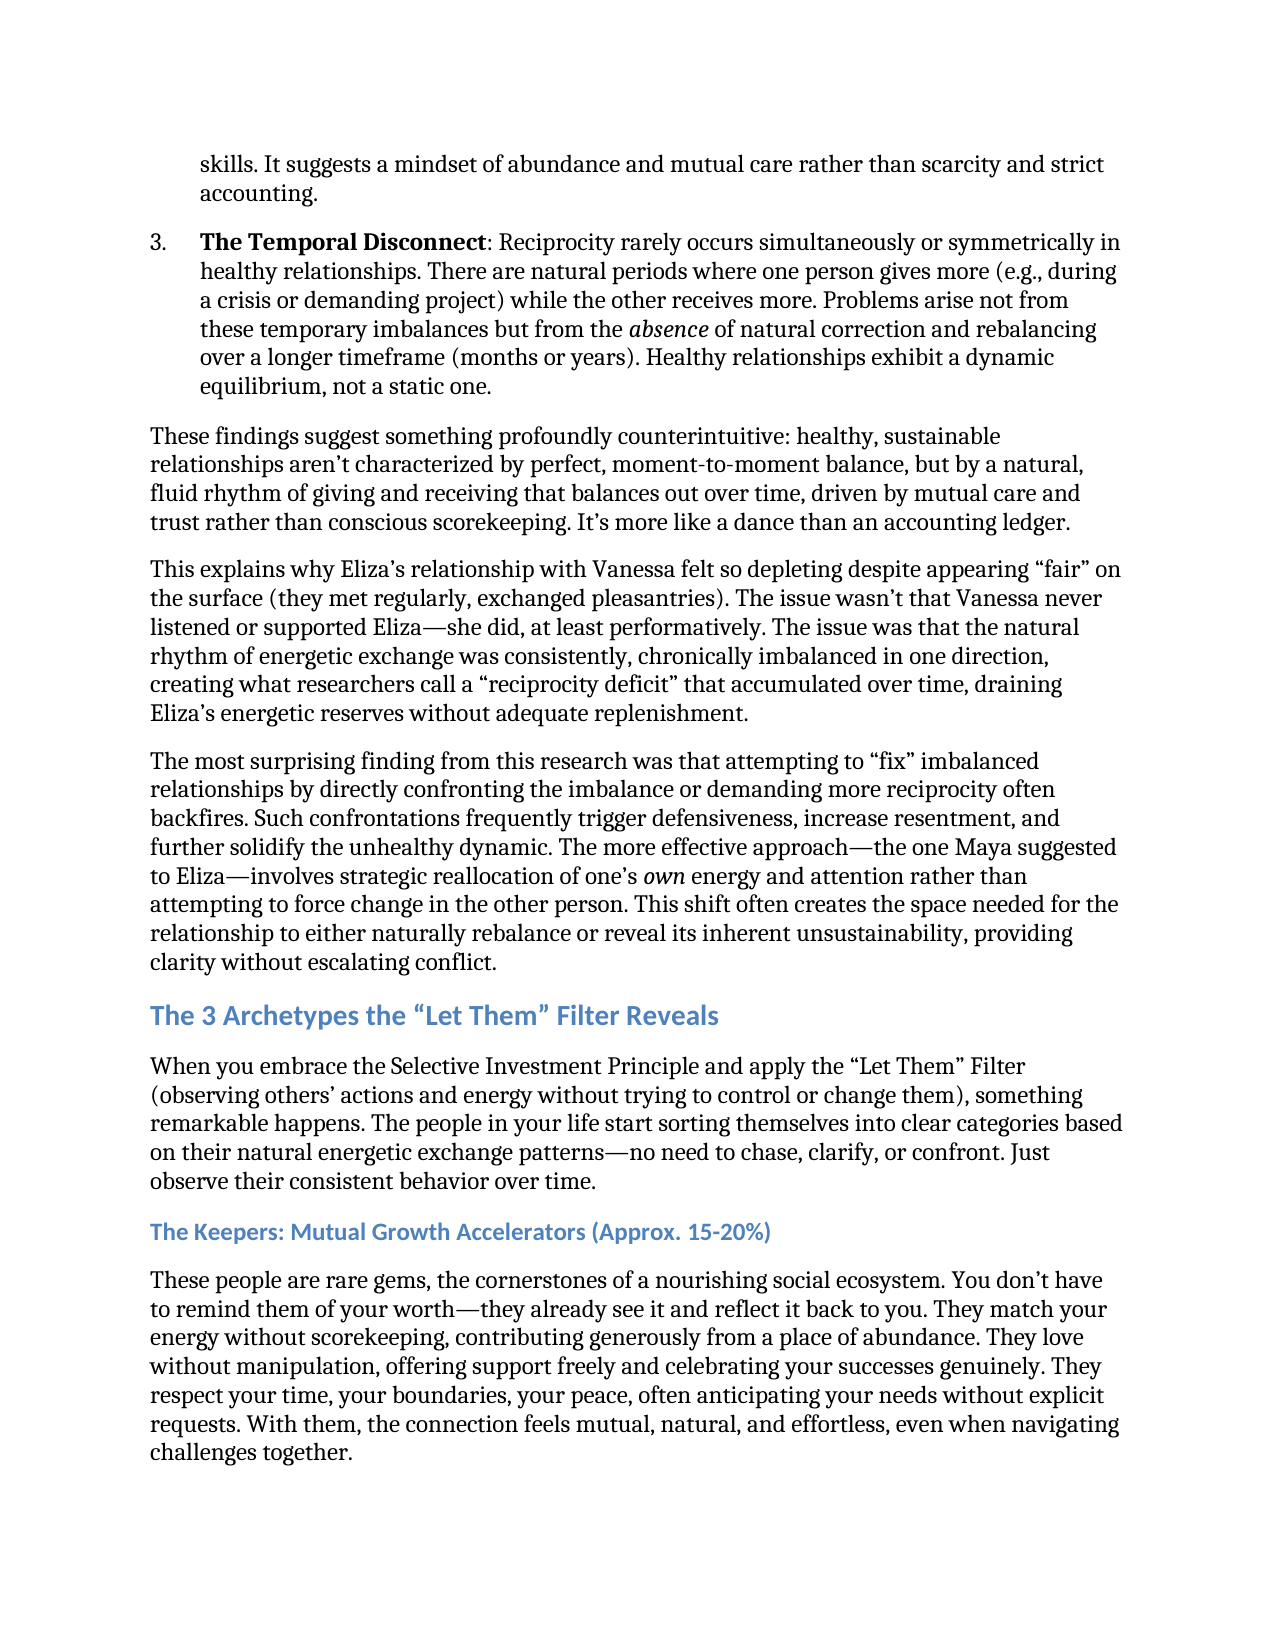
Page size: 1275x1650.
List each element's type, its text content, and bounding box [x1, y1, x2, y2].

subtitle The 3 Archetypes the “Let Them” Filter Reveals [150, 997, 1125, 1033]
text These findings suggest something profoundly counterintuitive: healthy, sustainable relationships aren’t characterized by perfect, moment-to-moment balance, but by a natural, fluid rhythm of giving and receiving that balances out over time, driven by mutual care and trust rather than conscious scorekeeping. It’s more like a dance than an accounting ledger. [150, 422, 1125, 537]
text This explains why Eliza’s relationship with Vanessa felt so depleting despite appearing “fair” on the surface (they met regularly, exchanged pleasantries). The issue wasn’t that Vanessa never listened or supported Eliza—she did, at least performatively. The issue was that the natural rhythm of energetic exchange was consistently, chronically imbalanced in one direction, creating what researchers call a “reciprocity deficit” that accumulated over time, draining Eliza’s energetic reserves without adequate replenishment. [150, 555, 1125, 728]
text The most surprising finding from this research was that attempting to “fix” imbalanced relationships by directly confronting the imbalance or demanding more reciprocity often backfires. Such confrontations frequently trigger defensiveness, increase resentment, and further solidify the unhealthy dynamic. The more effective approach—the one Maya suggested to Eliza—involves strategic reallocation of one’s own energy and attention rather than attempting to force change in the other person. This shift often creates the space needed for the relationship to either naturally rebalance or reveal its inherent unsustainability, providing clarity without escalating conflict. [150, 747, 1125, 977]
text When you embrace the Selective Investment Principle and apply the “Let Them” Filter (observing others’ actions and energy without trying to control or change them), something remarkable happens. The people in your life start sorting themselves into clear categories based on their natural energetic exchange patterns—no need to chase, clarify, or confront. Just observe their consistent behavior over time. [150, 1052, 1125, 1196]
subtitle The Keepers: Mutual Growth Accelerators (Approx. 15-20%) [150, 1216, 1125, 1247]
text These people are rare gems, the cornerstones of a nourishing social ecosystem. You don’t have to remind them of your worth—they already see it and reflect it back to you. They match your energy without scorekeeping, contributing generously from a place of abundance. They love without manipulation, offering support freely and celebrating your successes genuinely. They respect your time, your boundaries, your peace, often anticipating your needs without explicit requests. With them, the connection feels mutual, natural, and effortless, even when navigating challenges together. [150, 1266, 1125, 1467]
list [150, 150, 1125, 207]
list The Temporal Disconnect: Reciprocity rarely occurs simultaneously or symmetrically in healthy relationships. There are natural periods where one person gives more (e.g., during a crisis or demanding project) while the other receives more. Problems arise not from these temporary imbalances but from the absence of natural correction and rebalancing over a longer timeframe (months or years). Healthy relationships exhibit a dynamic equilibrium, not a static one. [150, 228, 1125, 401]
